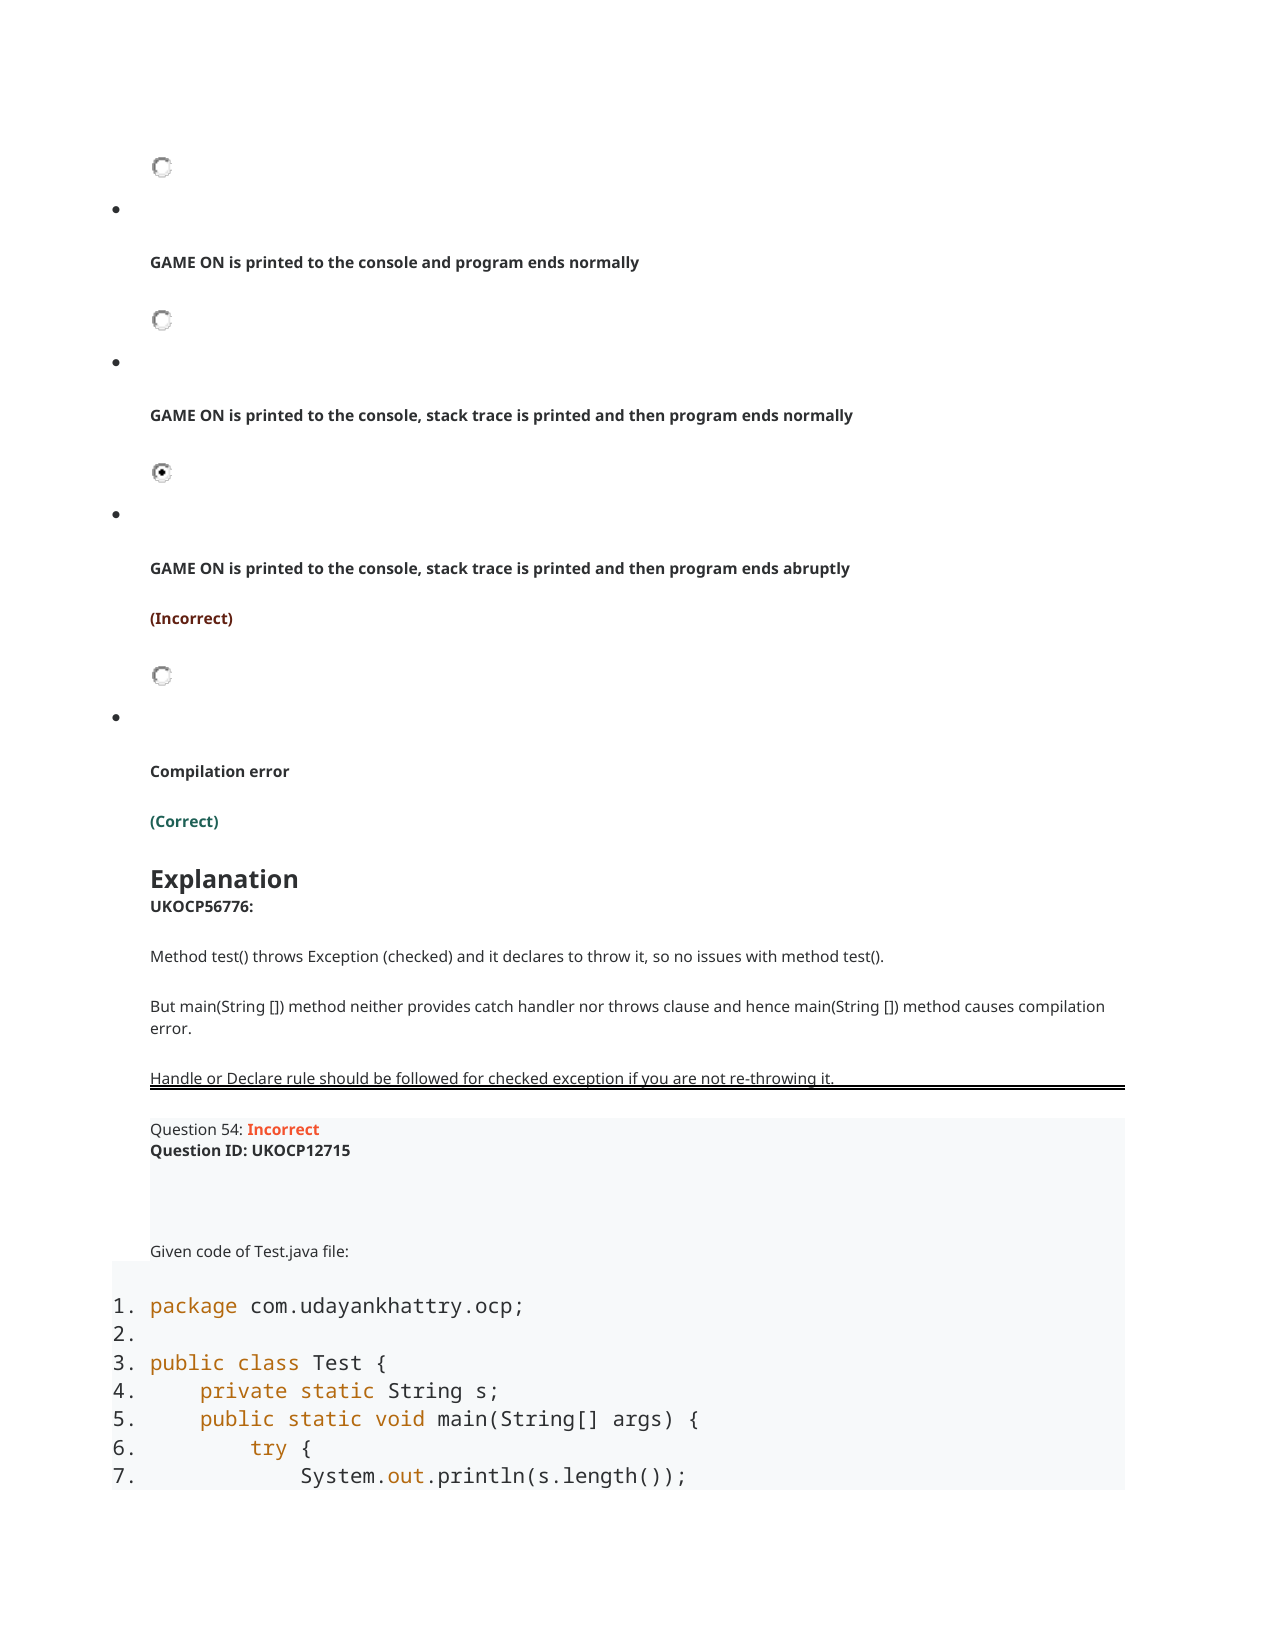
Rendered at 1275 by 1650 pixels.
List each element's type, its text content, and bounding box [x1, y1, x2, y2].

text Question ID: UKOCP12715 [150, 1139, 1125, 1161]
text Question 54: Incorrect [150, 1118, 1125, 1139]
text GAME ON is printed to the console, stack trace is printed and then program ends abruptly [150, 557, 1125, 579]
text (Correct) [150, 811, 1125, 832]
text Handle or Declare rule should be followed for checked exception if you are not re-throwing it. [150, 1068, 1125, 1085]
text (Incorrect) [150, 608, 1125, 629]
list try { [112, 1433, 1125, 1461]
list private static String s; [112, 1376, 1125, 1404]
text Method test() throws Exception (checked) and it declares to throw it, so no issues with method test(). [150, 946, 1125, 967]
list package com.udayankhattry.ocp; [112, 1291, 1125, 1319]
text GAME ON is printed to the console, stack trace is printed and then program ends normally [150, 405, 1125, 426]
list public class Test { [112, 1348, 1125, 1376]
list public static void main(String[] args) { [112, 1404, 1125, 1433]
text Given code of Test.java file: [150, 1240, 1125, 1262]
text UKOCP56776: [150, 895, 1125, 917]
text Compilation error [150, 760, 1125, 782]
text GAME ON is printed to the console and program ends normally [150, 252, 1125, 273]
text But main(String []) method neither provides catch handler nor throws clause and hence main(String []) method causes compilation error. [150, 996, 1125, 1039]
list System.out.println(s.length()); [112, 1461, 1125, 1490]
text Explanation [150, 861, 1125, 895]
